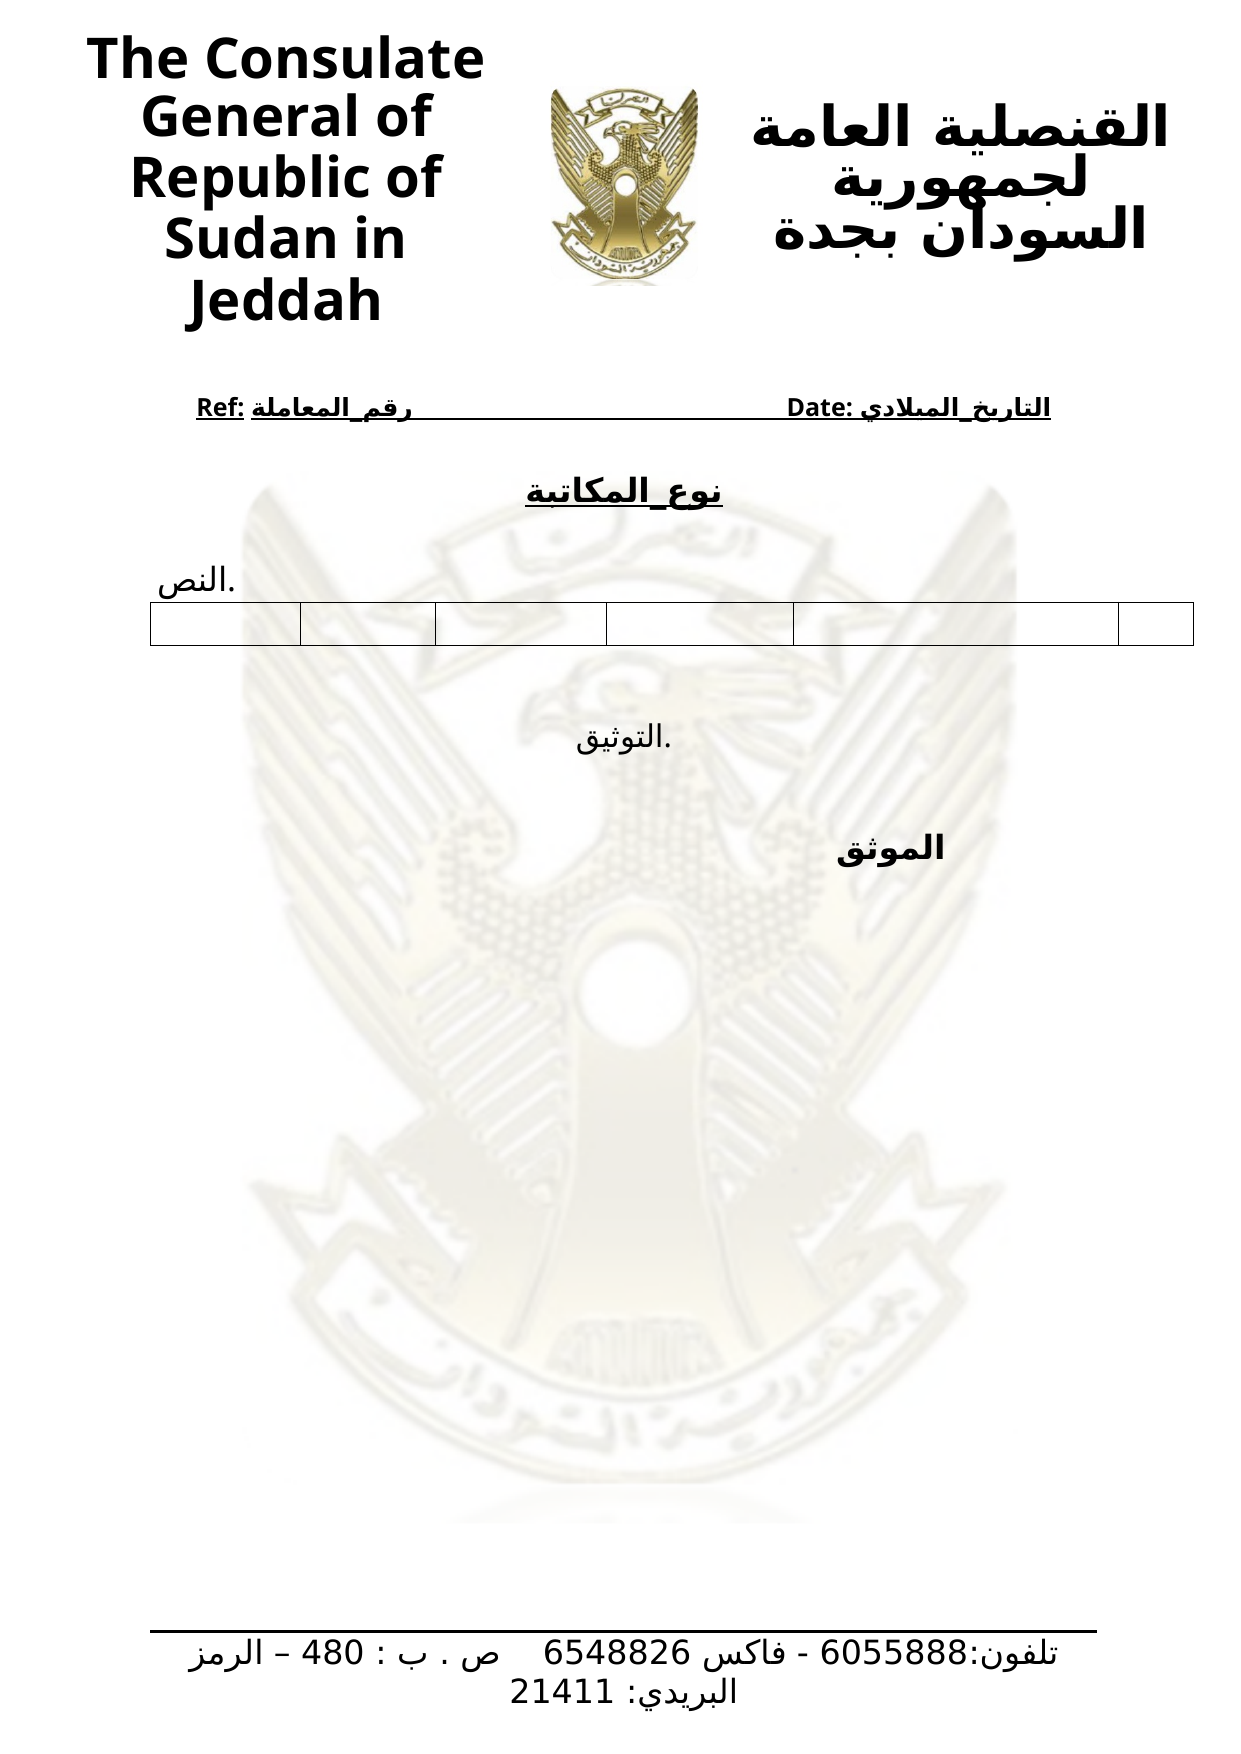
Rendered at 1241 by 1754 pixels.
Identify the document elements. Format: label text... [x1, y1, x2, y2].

table_header [151, 603, 300, 645]
text الموثق [675, 828, 1097, 867]
table_header [607, 603, 793, 645]
table_header [794, 603, 1118, 645]
table_header [1119, 603, 1193, 645]
picture [121, 343, 1126, 1621]
text نوع_المكاتبة [150, 472, 1097, 511]
table_header [436, 603, 606, 645]
picture [528, 81, 718, 286]
text Ref: رقم_المعاملة Date: التاريخ_الميلادي [150, 390, 1097, 424]
text التوثيق. [150, 714, 1097, 757]
text النص. [156, 556, 1097, 602]
table_header [301, 603, 435, 645]
